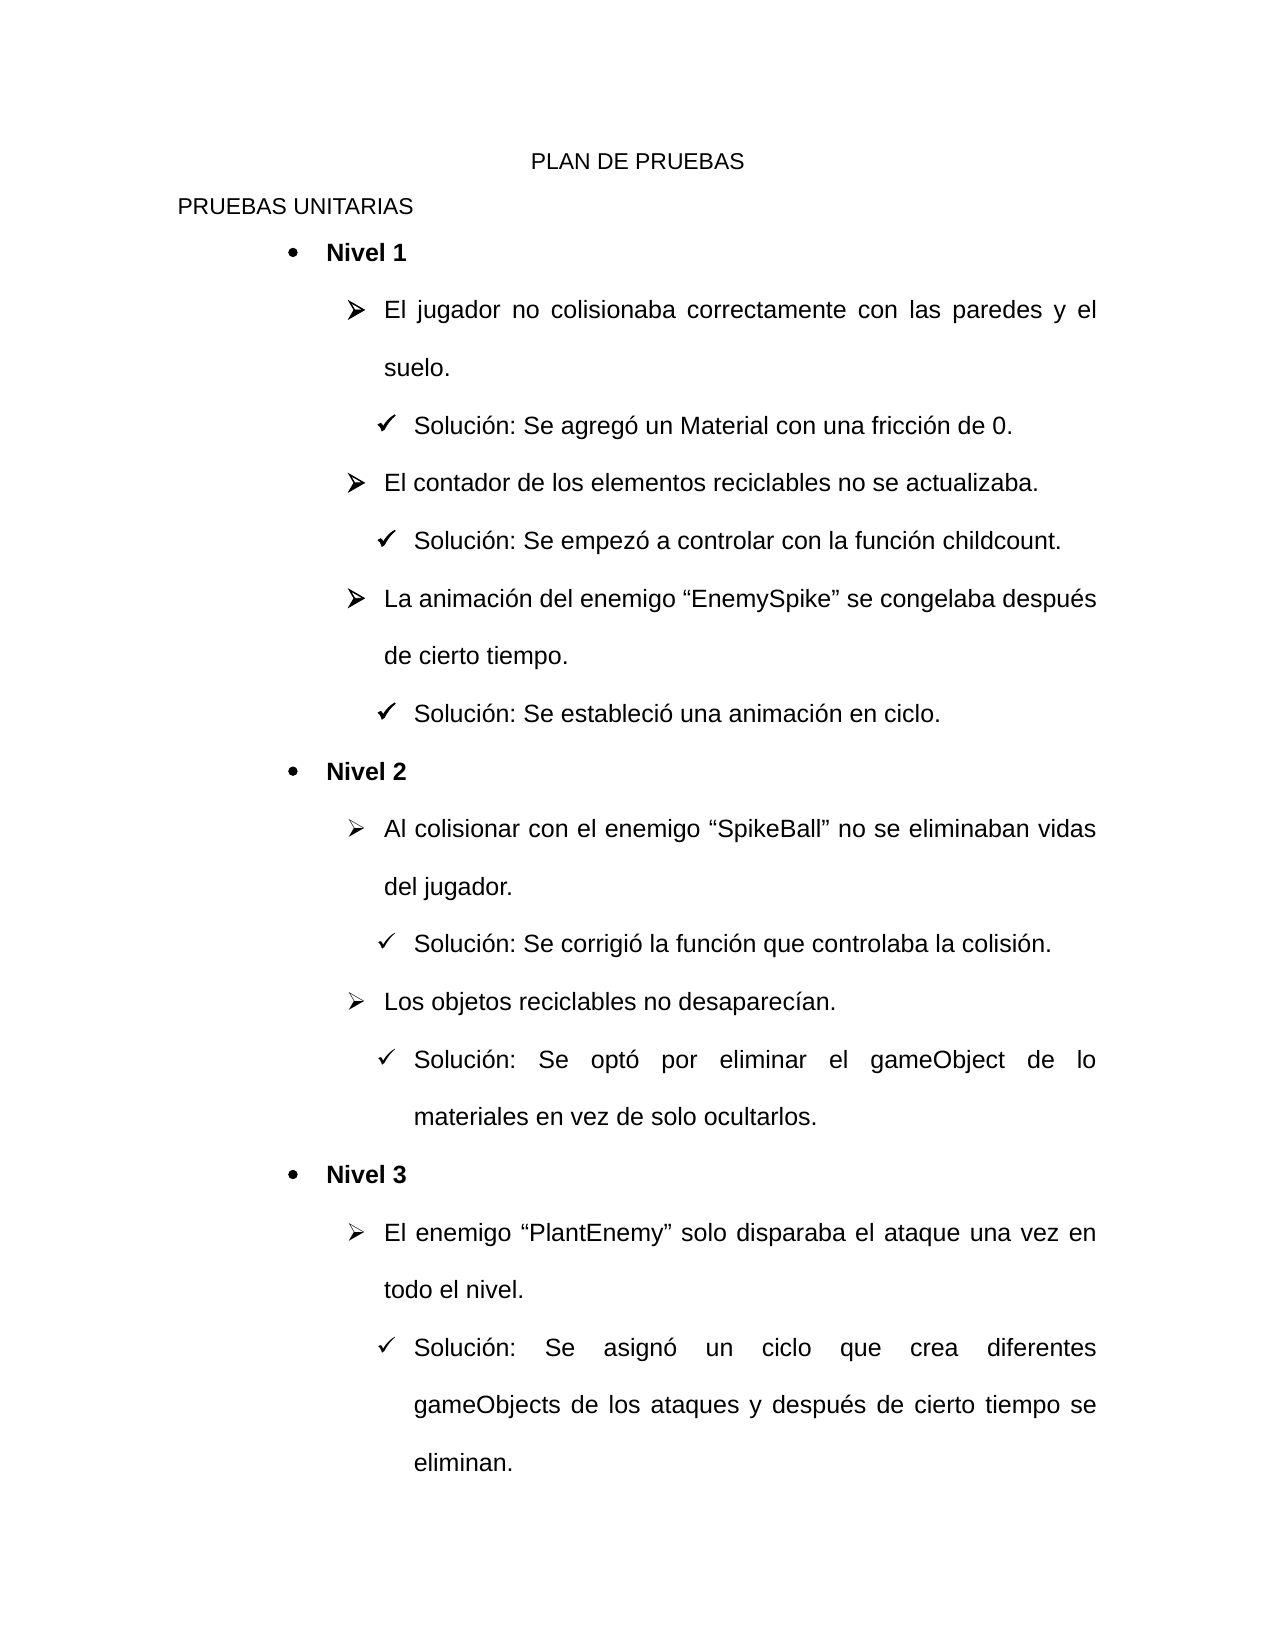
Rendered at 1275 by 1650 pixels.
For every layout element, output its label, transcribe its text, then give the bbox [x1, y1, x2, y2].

list Los objetos reciclables no desaparecían. [346, 987, 1098, 1016]
list Solución: Se estableció una animación en ciclo. [376, 699, 1098, 728]
list Al colisionar con el enemigo “SpikeBall” no se eliminaban vidas del jugador. [346, 814, 1098, 901]
text PRUEBAS UNITARIAS [177, 193, 1098, 219]
list Solución: Se optó por eliminar el gameObject de lo materiales en vez de solo ocultarlos. [376, 1045, 1098, 1131]
list Solución: Se agregó un Material con una fricción de 0. [376, 411, 1098, 439]
list Nivel 3 [288, 1160, 1098, 1189]
list Nivel 2 [288, 757, 1098, 785]
list El jugador no colisionaba correctamente con las paredes y el suelo. [346, 296, 1098, 382]
list Solución: Se asignó un ciclo que crea diferentes gameObjects de los ataques y después de cierto tiempo se eliminan. [376, 1333, 1098, 1477]
list El enemigo “PlantEnemy” solo disparaba el ataque una vez en todo el nivel. [346, 1218, 1098, 1304]
list El contador de los elementos reciclables no se actualizaba. [346, 468, 1098, 497]
list Nivel 1 [288, 238, 1098, 267]
list Solución: Se corrigió la función que controlaba la colisión. [376, 929, 1098, 958]
list La animación del enemigo “EnemySpike” se congelaba después de cierto tiempo. [346, 584, 1098, 670]
text PLAN DE PRUEBAS [177, 148, 1098, 174]
list Solución: Se empezó a controlar con la función childcount. [376, 526, 1098, 555]
